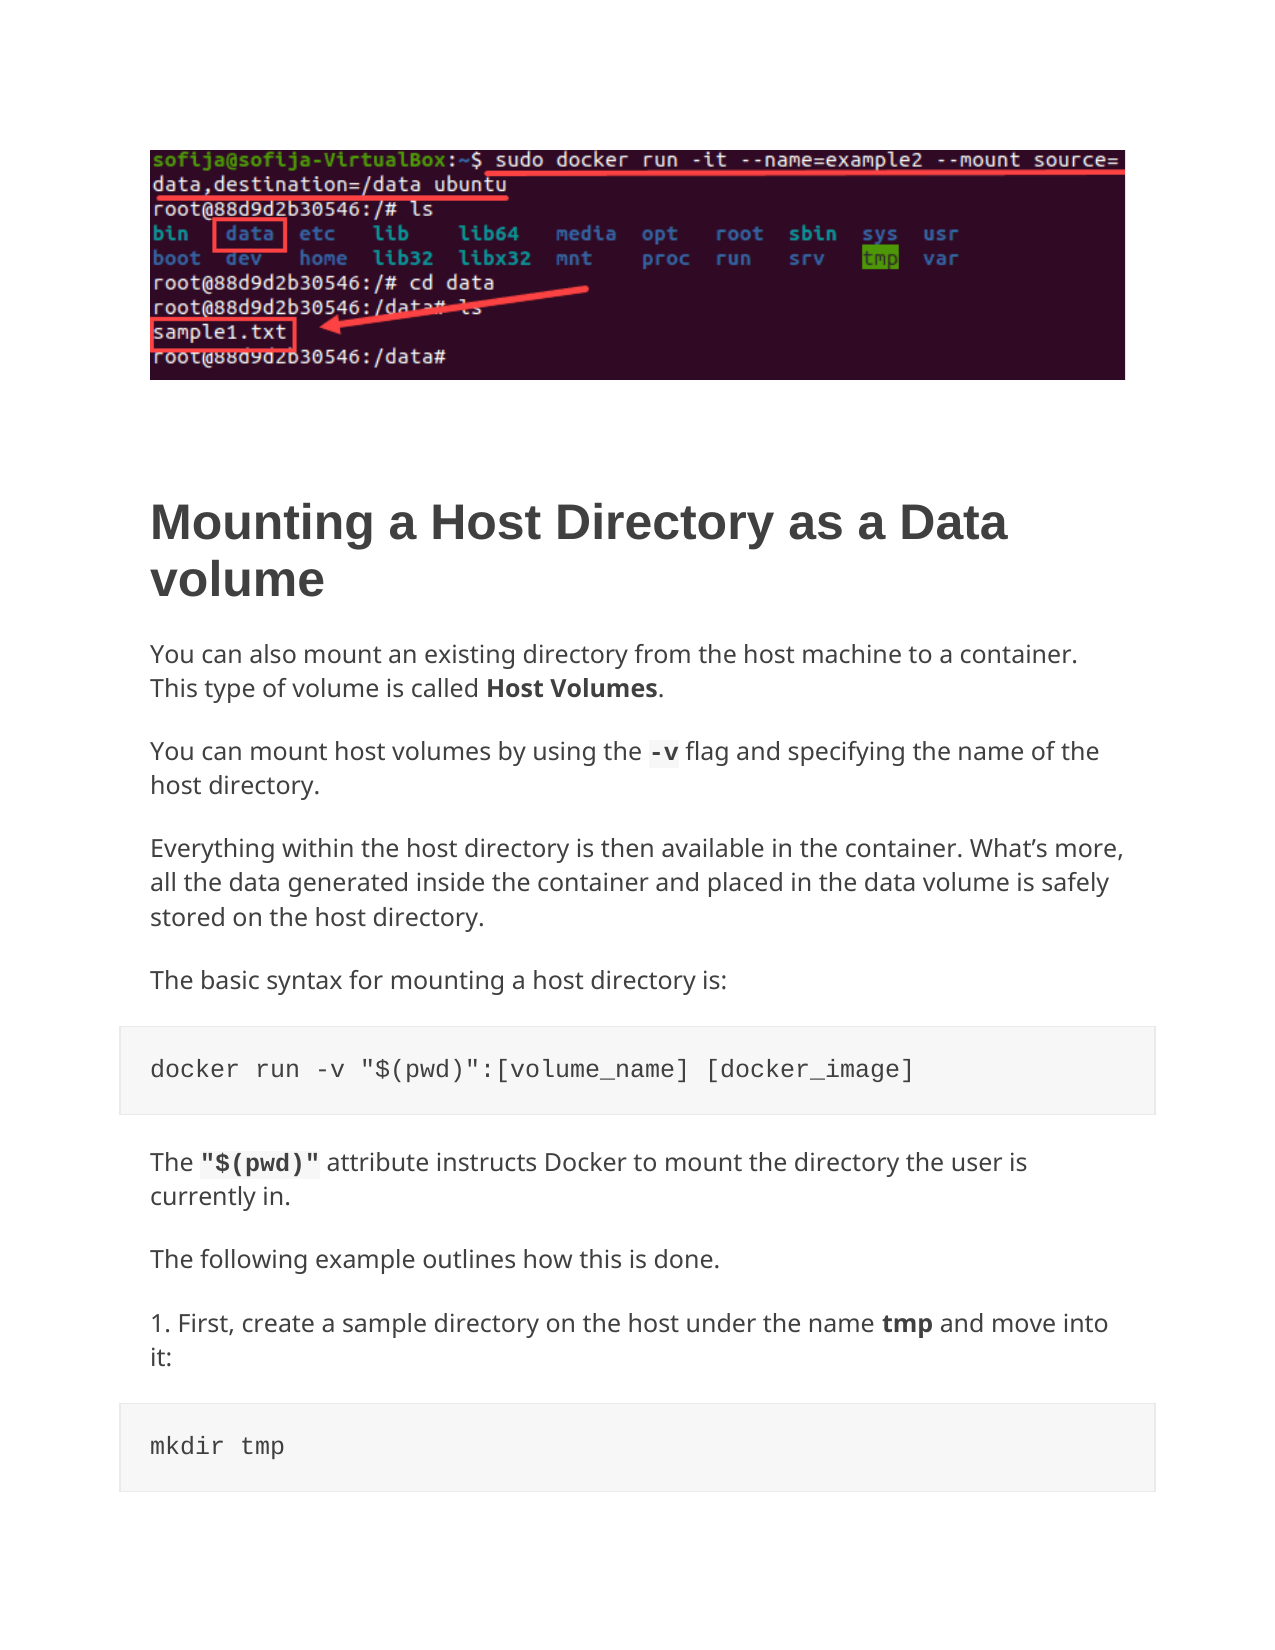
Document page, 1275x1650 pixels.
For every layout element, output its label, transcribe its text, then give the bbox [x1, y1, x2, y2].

text 1. First, create a sample directory on the host under the name tmp and move into it: [150, 1305, 1125, 1373]
picture [150, 150, 1125, 380]
text The following example outlines how this is done. [150, 1242, 1125, 1276]
text The "$(pwd)" attribute instructs Docker to mount the directory the user is currently in. [150, 1144, 1125, 1213]
text You can mount host volumes by using the -v flag and specifying the name of the host directory. [150, 733, 1125, 802]
text mkdir tmp [121, 1404, 1154, 1491]
text The basic syntax for mounting a host directory is: [150, 962, 1125, 996]
text You can also mount an existing directory from the host machine to a container. This type of volume is called Host Volumes. [150, 636, 1125, 704]
text Everything within the host directory is then available in the container. What’s more, all the data generated inside the container and placed in the data volume is safely stored on the host directory. [150, 831, 1125, 933]
text docker run -v "$(pwd)":[volume_name] [docker_image] [121, 1027, 1154, 1114]
subtitle Mounting a Host Directory as a Data volume [150, 492, 1125, 607]
